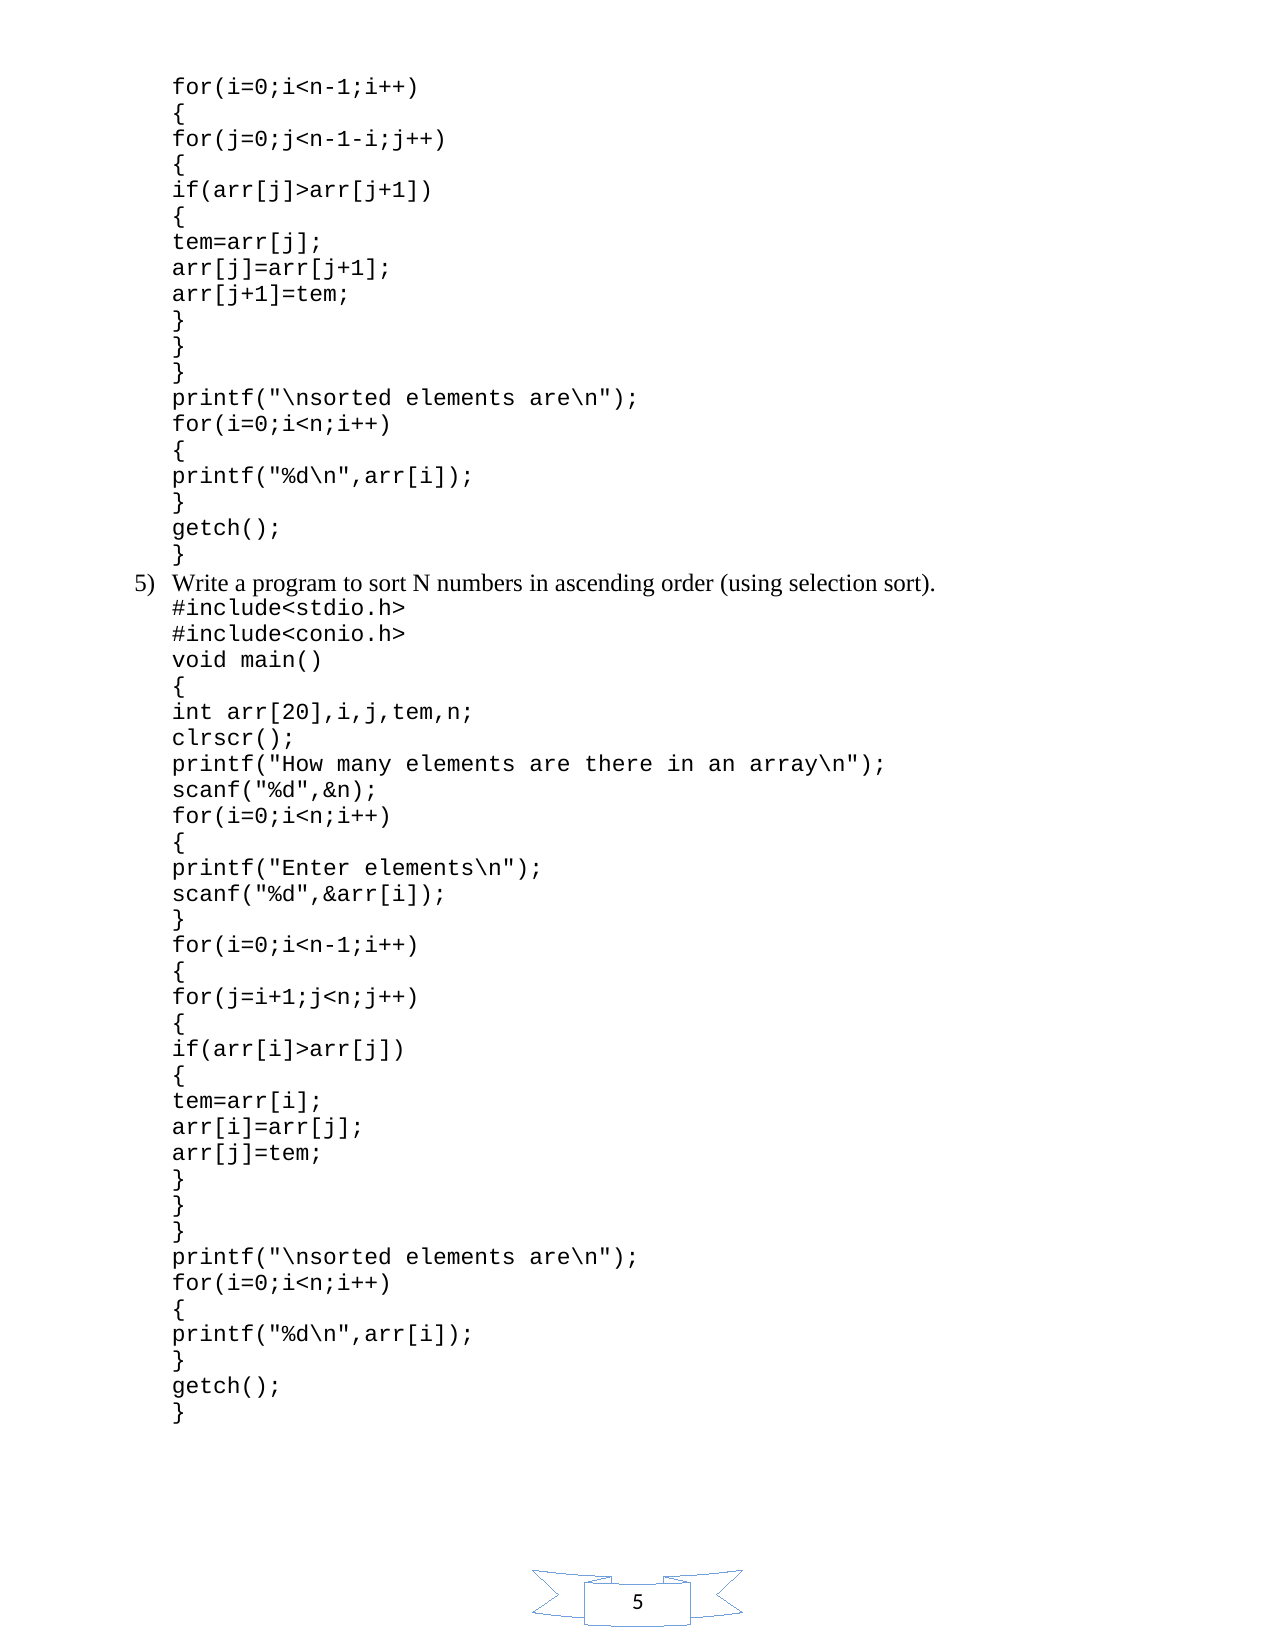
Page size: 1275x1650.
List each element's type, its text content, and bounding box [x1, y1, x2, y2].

text { [172, 205, 1200, 231]
text scanf("%d",&n); [172, 778, 1200, 804]
text getch(); [172, 1375, 1200, 1401]
text { [172, 153, 1200, 179]
text } [172, 1167, 1200, 1193]
text tem=arr[j]; [172, 231, 1200, 257]
text } [172, 308, 1200, 334]
list Write a program to sort N numbers in ascending order (using selection sort). [134, 568, 1200, 597]
text } [172, 1193, 1200, 1219]
text for(i=0;i<n-1;i++) [172, 75, 1200, 101]
text for(i=0;i<n;i++) [172, 1271, 1200, 1297]
text for(j=0;j<n-1-i;j++) [172, 127, 1200, 153]
text } [172, 1219, 1200, 1245]
text { [172, 830, 1200, 856]
text { [172, 438, 1200, 464]
text { [172, 674, 1200, 700]
text { [172, 101, 1200, 127]
text clrscr(); [172, 726, 1200, 752]
text } [172, 908, 1200, 934]
text } [172, 1401, 1200, 1427]
text } [172, 542, 1200, 568]
text printf("\nsorted elements are\n"); [172, 1245, 1200, 1271]
text { [172, 1012, 1200, 1037]
text if(arr[j]>arr[j+1]) [172, 179, 1200, 205]
text tem=arr[i]; [172, 1089, 1200, 1115]
text { [172, 960, 1200, 986]
text { [172, 1297, 1200, 1323]
text } [172, 360, 1200, 386]
text #include<conio.h> [172, 622, 1200, 648]
text printf("%d\n",arr[i]); [172, 1323, 1200, 1349]
text arr[j]=tem; [172, 1141, 1200, 1167]
text } [172, 334, 1200, 360]
text arr[j]=arr[j+1]; [172, 257, 1200, 282]
text arr[j+1]=tem; [172, 282, 1200, 308]
text } [172, 1349, 1200, 1375]
text } [172, 490, 1200, 516]
text arr[i]=arr[j]; [172, 1115, 1200, 1141]
text int arr[20],i,j,tem,n; [172, 700, 1200, 726]
text for(i=0;i<n-1;i++) [172, 934, 1200, 960]
text scanf("%d",&arr[i]); [172, 882, 1200, 908]
text getch(); [172, 516, 1200, 542]
text void main() [172, 648, 1200, 674]
text #include<stdio.h> [172, 597, 1200, 622]
text for(i=0;i<n;i++) [172, 412, 1200, 438]
text printf("How many elements are there in an array\n"); [172, 752, 1200, 778]
text printf("%d\n",arr[i]); [172, 464, 1200, 490]
text if(arr[i]>arr[j]) [172, 1037, 1200, 1063]
text { [172, 1063, 1200, 1089]
text for(j=i+1;j<n;j++) [172, 986, 1200, 1012]
text printf("Enter elements\n"); [172, 856, 1200, 882]
text for(i=0;i<n;i++) [172, 804, 1200, 830]
text printf("\nsorted elements are\n"); [172, 386, 1200, 412]
